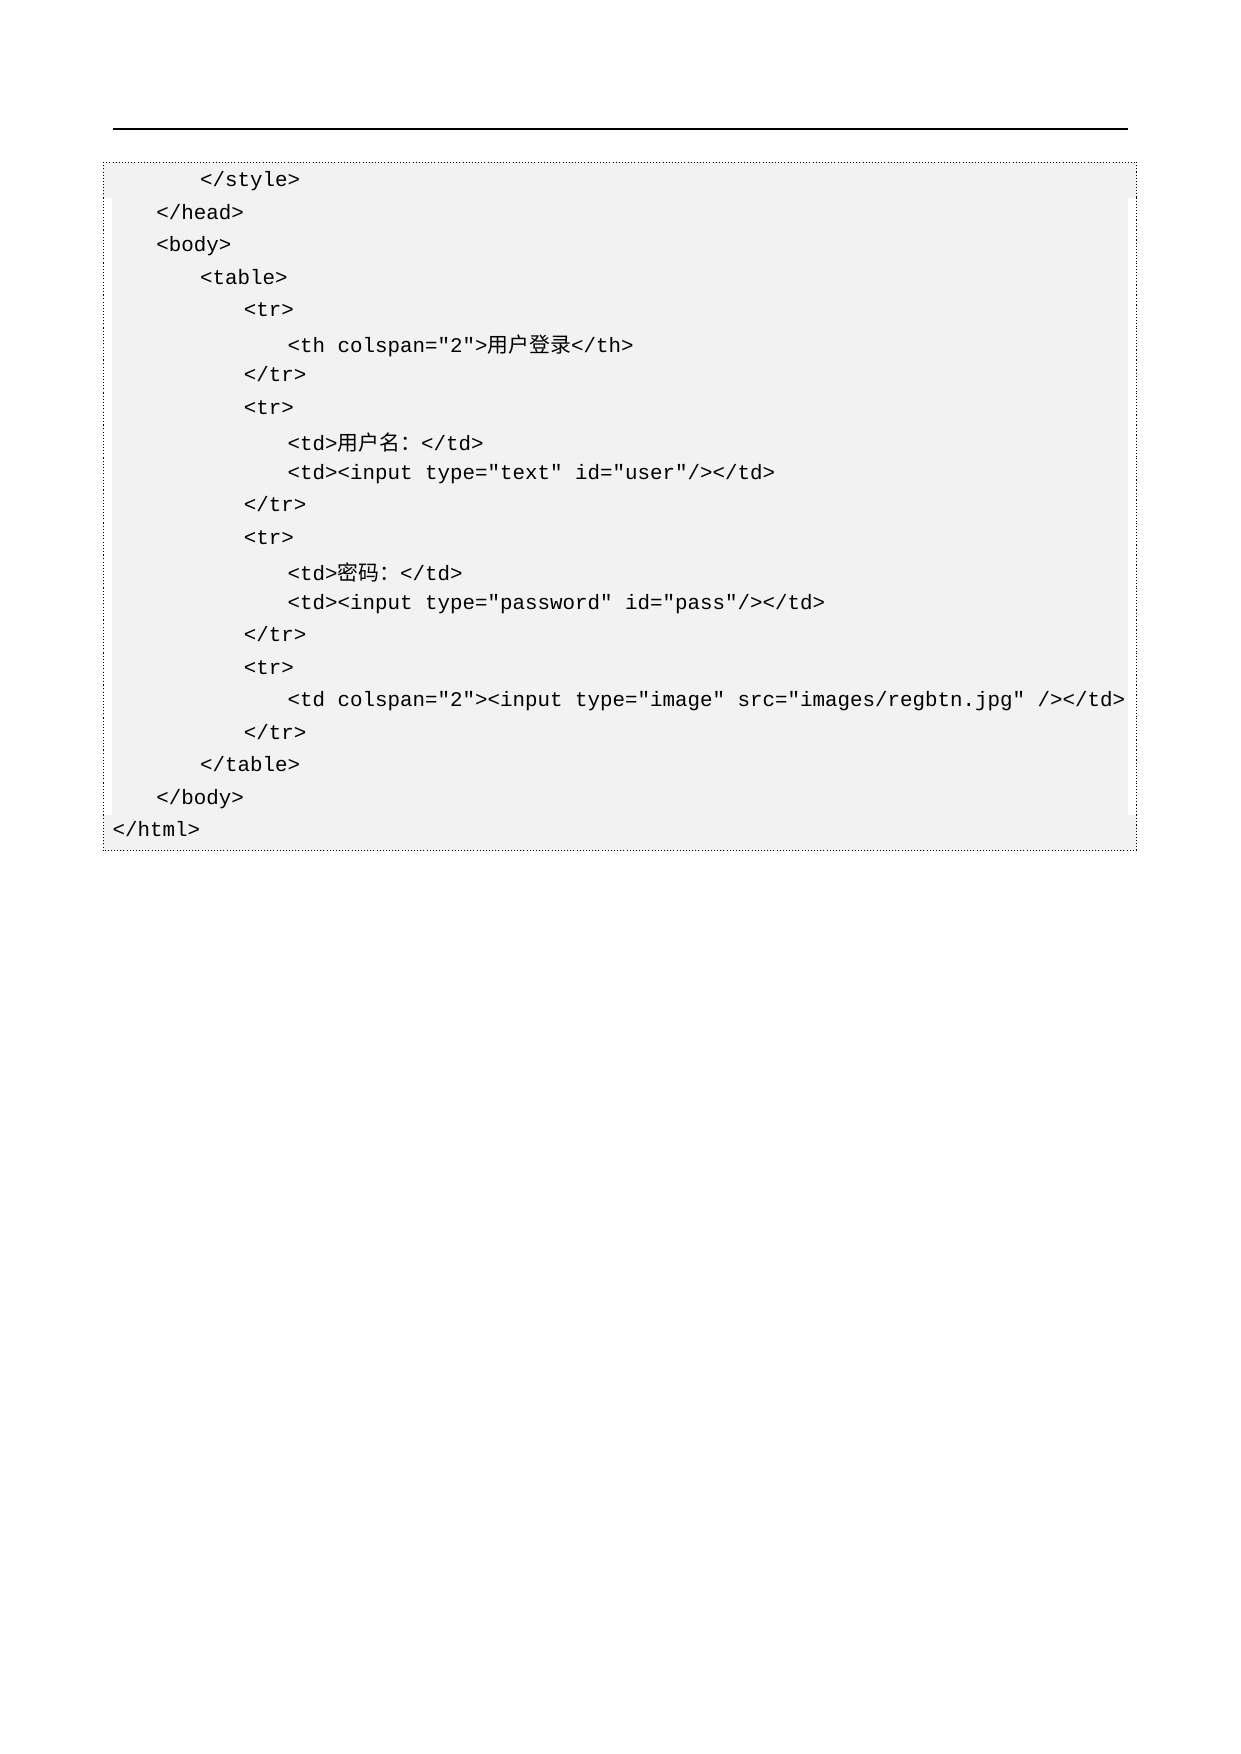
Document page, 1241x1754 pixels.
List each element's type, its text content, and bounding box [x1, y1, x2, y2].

text <tr> [112, 393, 1128, 425]
text </table> [112, 750, 1128, 783]
text <td>用户名：</td> [112, 425, 1128, 458]
text <td><input type="password" id="pass"/></td> [112, 588, 1128, 620]
text </body> [112, 783, 1128, 812]
text </tr> [112, 718, 1128, 750]
text <table> [112, 263, 1128, 295]
text <tr> [112, 653, 1128, 685]
text </tr> [112, 360, 1128, 393]
text </html> [103, 812, 1137, 851]
text <tr> [112, 523, 1128, 555]
text </style> [103, 162, 1137, 198]
text <body> [112, 230, 1128, 263]
text <tr> [112, 295, 1128, 328]
text <td colspan="2"><input type="image" src="images/regbtn.jpg" /></td> [112, 685, 1128, 718]
text <th colspan="2">用户登录</th> [112, 328, 1128, 360]
text <td>密码：</td> [112, 555, 1128, 588]
text <td><input type="text" id="user"/></td> [112, 458, 1128, 490]
text </tr> [112, 620, 1128, 653]
text </head> [112, 198, 1128, 230]
text </tr> [112, 490, 1128, 523]
